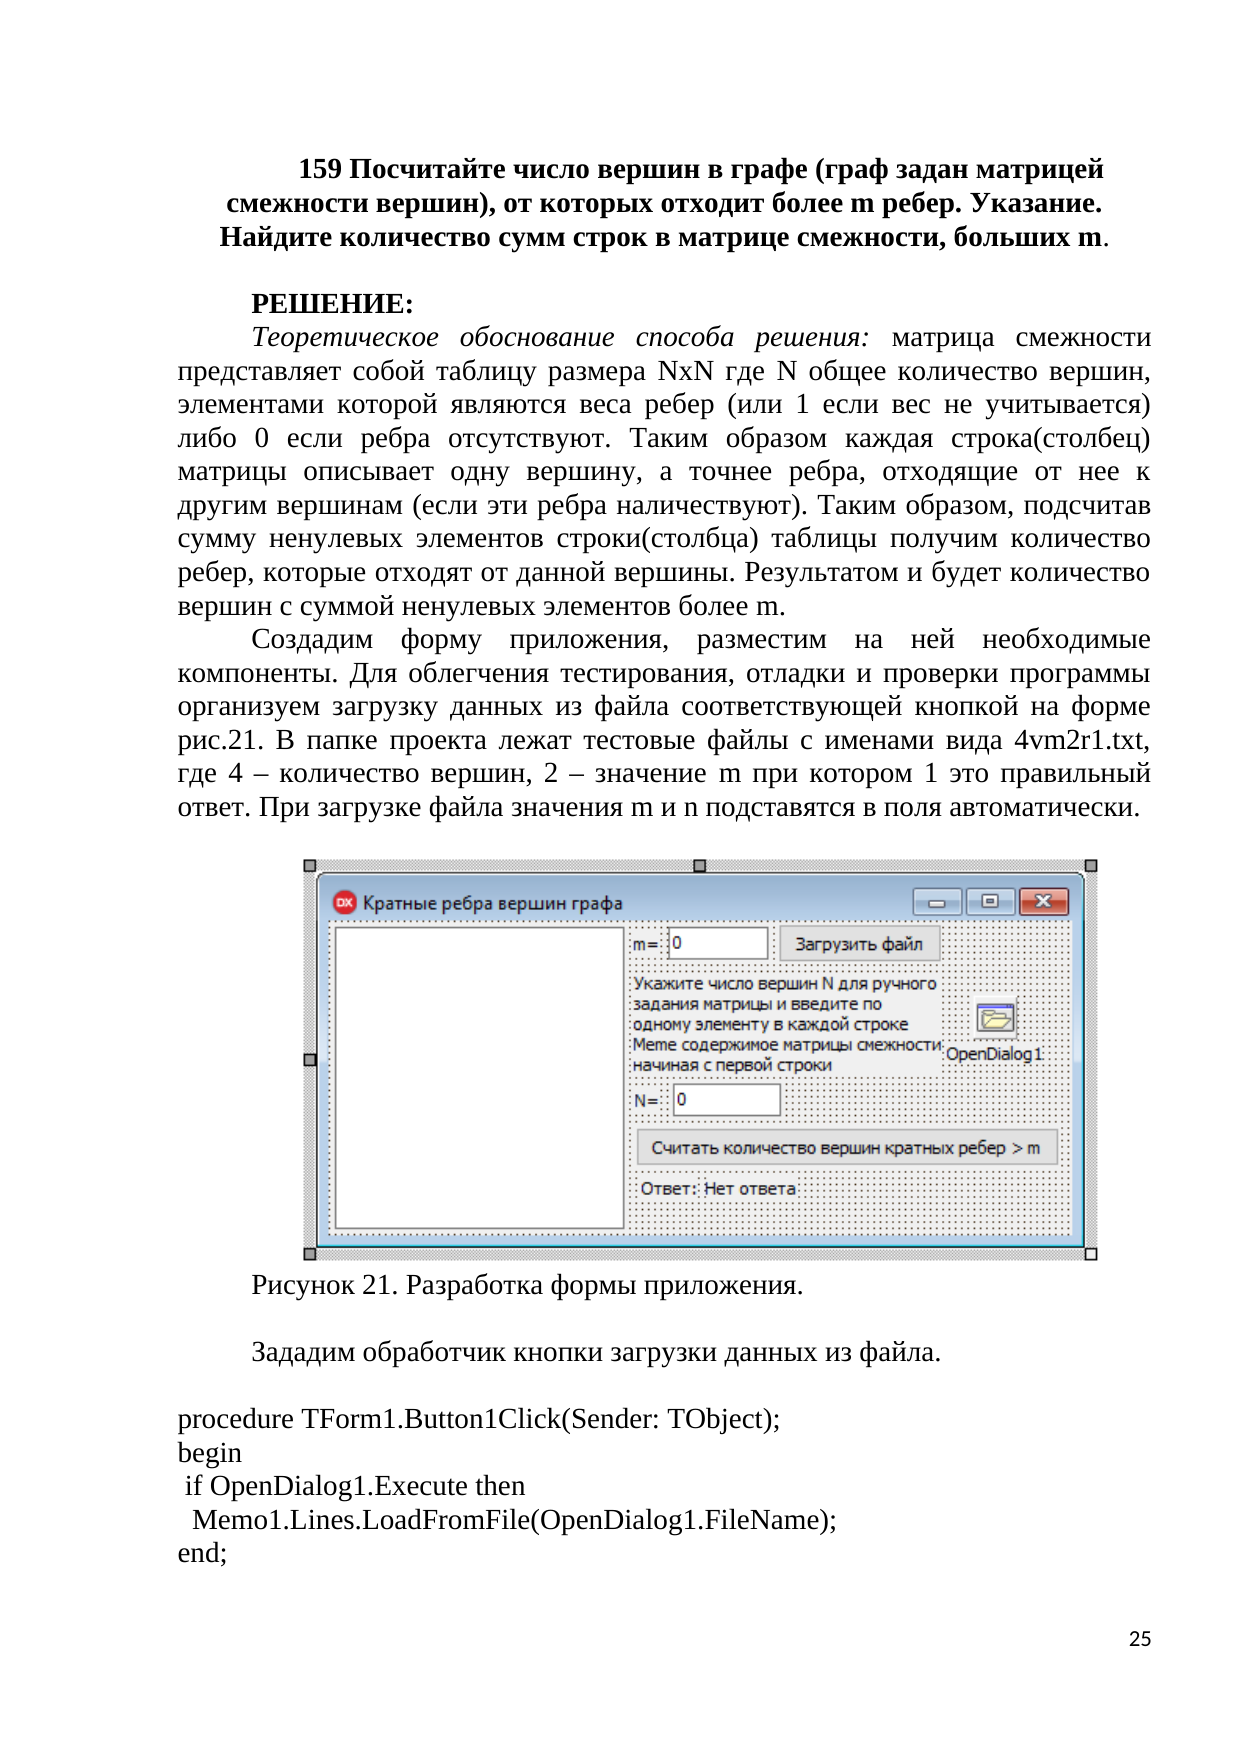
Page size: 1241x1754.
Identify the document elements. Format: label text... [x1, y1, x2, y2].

text end; [177, 1535, 1152, 1569]
text Memo1.Lines.LoadFromFile(OpenDialog1.FileName); [177, 1502, 1152, 1535]
text if OpenDialog1.Execute then [177, 1468, 1152, 1502]
text Рисунок 21. Разработка формы приложения. [177, 1267, 1152, 1301]
picture [296, 856, 1107, 1267]
text Теоретическое обоснование способа решения: матрица смежности представляет собой таблицу размера NxN где N общее количество вершин, элементами которой являются веса ребер (или 1 если вес не учитывается) либо 0 если ребра отсутствуют. Таким образом каждая строка(столбец) матрицы описывает одну вершину, а точнее ребра, отходящие от нее к другим вершинам (если эти ребра наличествуют). Таким образом, подсчитав сумму ненулевых элементов строки(столбца) таблицы получим количество ребер, которые отходят от данной вершины. Результатом и будет количество вершин с суммой ненулевых элементов более m. [177, 319, 1152, 621]
text Зададим обработчик кнопки загрузки данных из файла. [177, 1334, 1152, 1368]
text begin [177, 1435, 1152, 1468]
text Создадим форму приложения, разместим на ней необходимые компоненты. Для облегчения тестирования, отладки и проверки программы организуем загрузку данных из файла соответствующей кнопкой на форме рис.21. В папке проекта лежат тестовые файлы с именами вида 4vm2r1.txt, где 4 – количество вершин, 2 – значение m при котором 1 это правильный ответ. При загрузке файла значения m и n подставятся в поля автоматически. [177, 621, 1152, 822]
text РЕШЕНИЕ: [177, 286, 1152, 319]
text 159 Посчитайте число вершин в графе (граф задан матрицей смежности вершин), от которых отходит более m ребер. Указание. Найдите количество сумм строк в матрице смежности, больших m. [177, 152, 1152, 252]
text procedure TForm1.Button1Click(Sender: TObject); [177, 1401, 1152, 1435]
